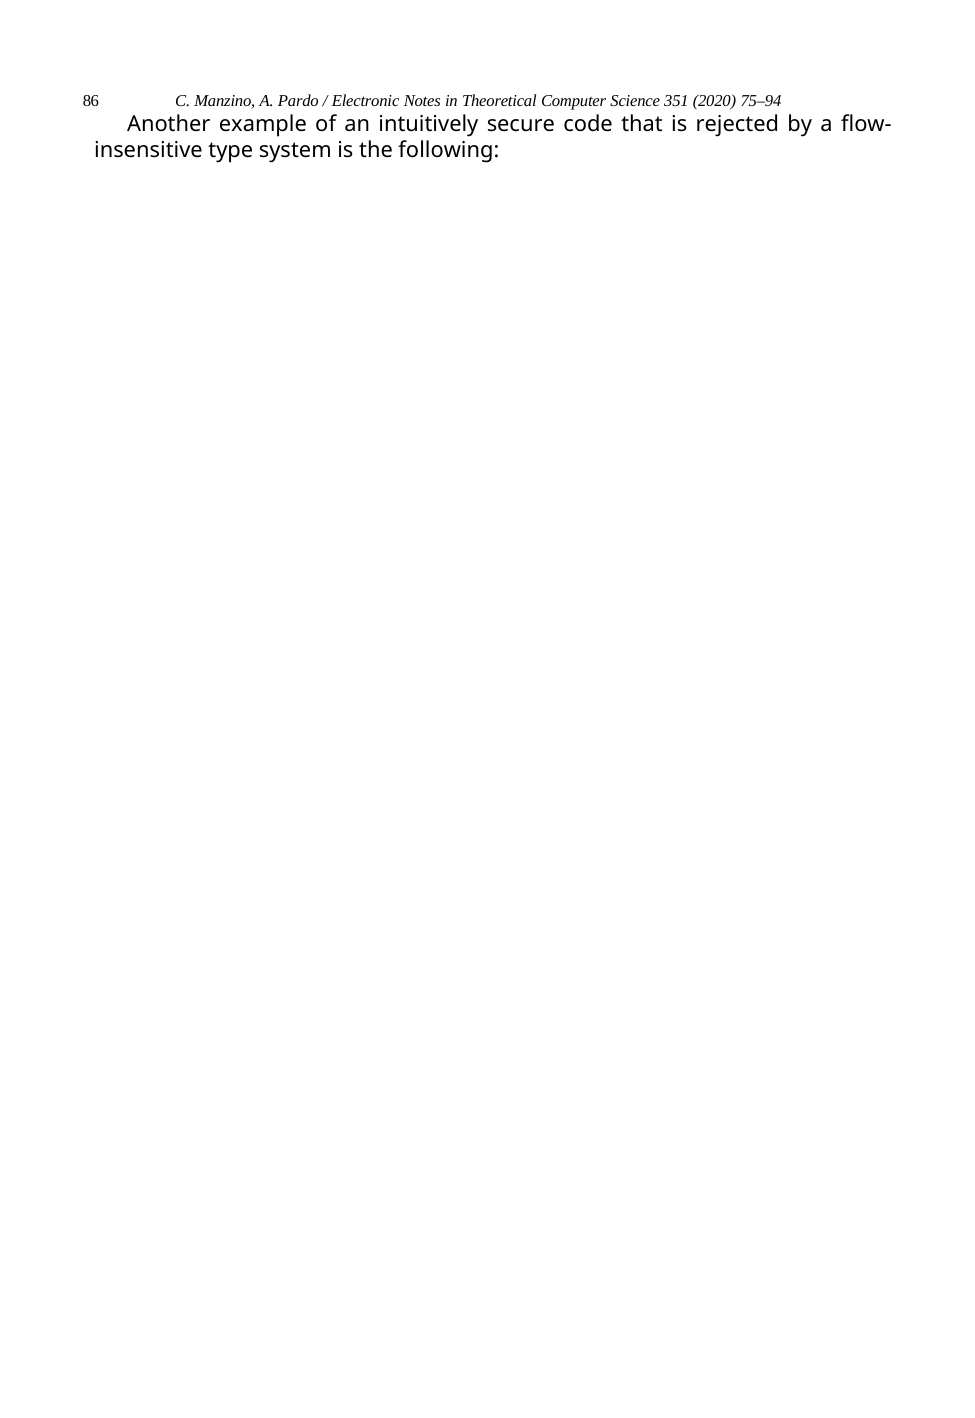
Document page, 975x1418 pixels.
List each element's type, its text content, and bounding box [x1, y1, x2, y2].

text Another example of an intuitively secure code that is rejected by a flow- insensitive type system is the following: [94, 110, 893, 164]
